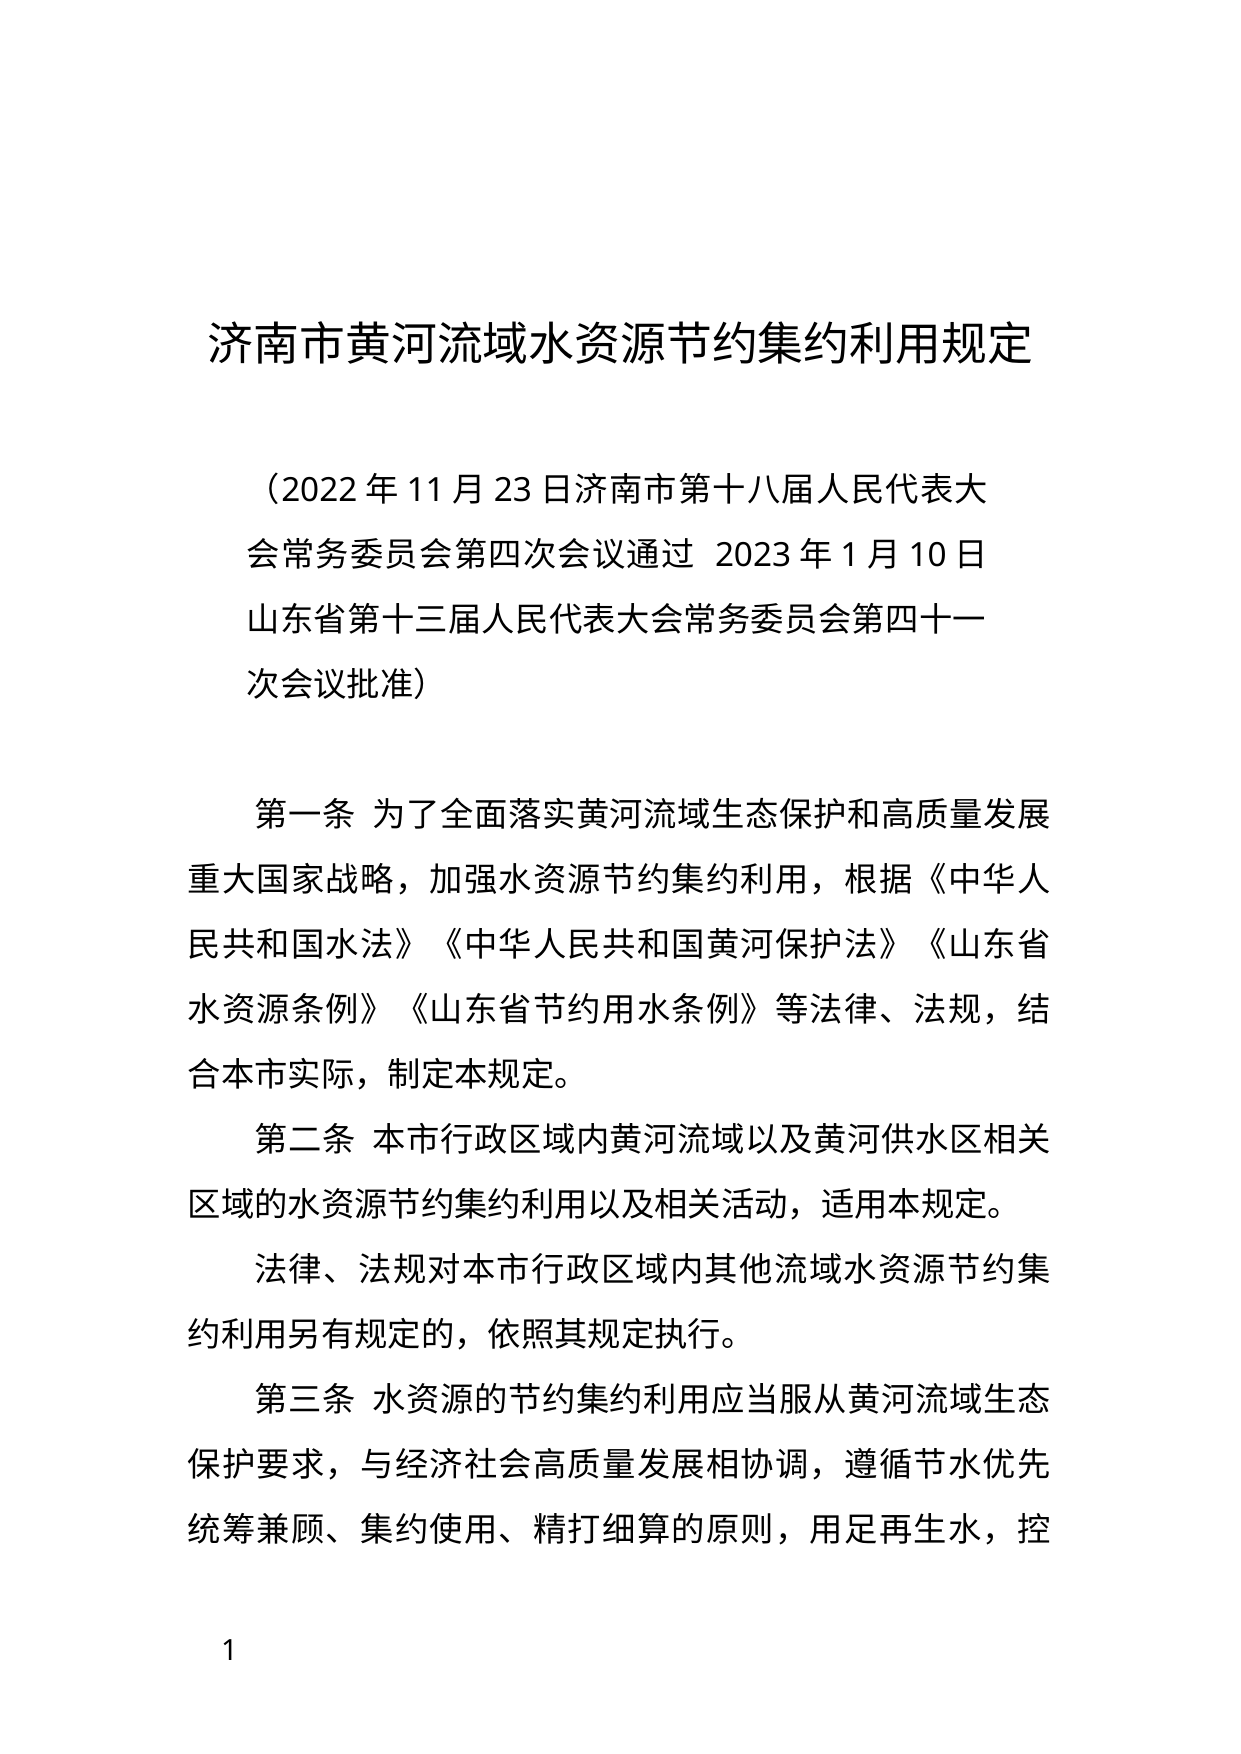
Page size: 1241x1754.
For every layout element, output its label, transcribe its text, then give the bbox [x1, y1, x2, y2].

text 第二条 本市行政区域内黄河流域以及黄河供水区相关区域的水资源节约集约利用以及相关活动，适用本规定。 [187, 1104, 1053, 1234]
text 济南市黄河流域水资源节约集约利用规定 [187, 292, 1053, 389]
text 法律、法规对本市行政区域内其他流域水资源节约集约利用另有规定的，依照其规定执行。 [187, 1234, 1053, 1364]
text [187, 1364, 1053, 1559]
text （2022年11月23日济南市第十八届人民代表大会常务委员会第四次会议通过 2023年1月10日山东省第十三届人民代表大会常务委员会第四十一次会议批准） [246, 454, 988, 714]
text 第一条 为了全面落实黄河流域生态保护和高质量发展重大国家战略，加强水资源节约集约利用，根据《中华人民共和国水法》《中华人民共和国黄河保护法》《山东省水资源条例》《山东省节约用水条例》等法律、法规，结合本市实际，制定本规定。 [187, 779, 1053, 1104]
